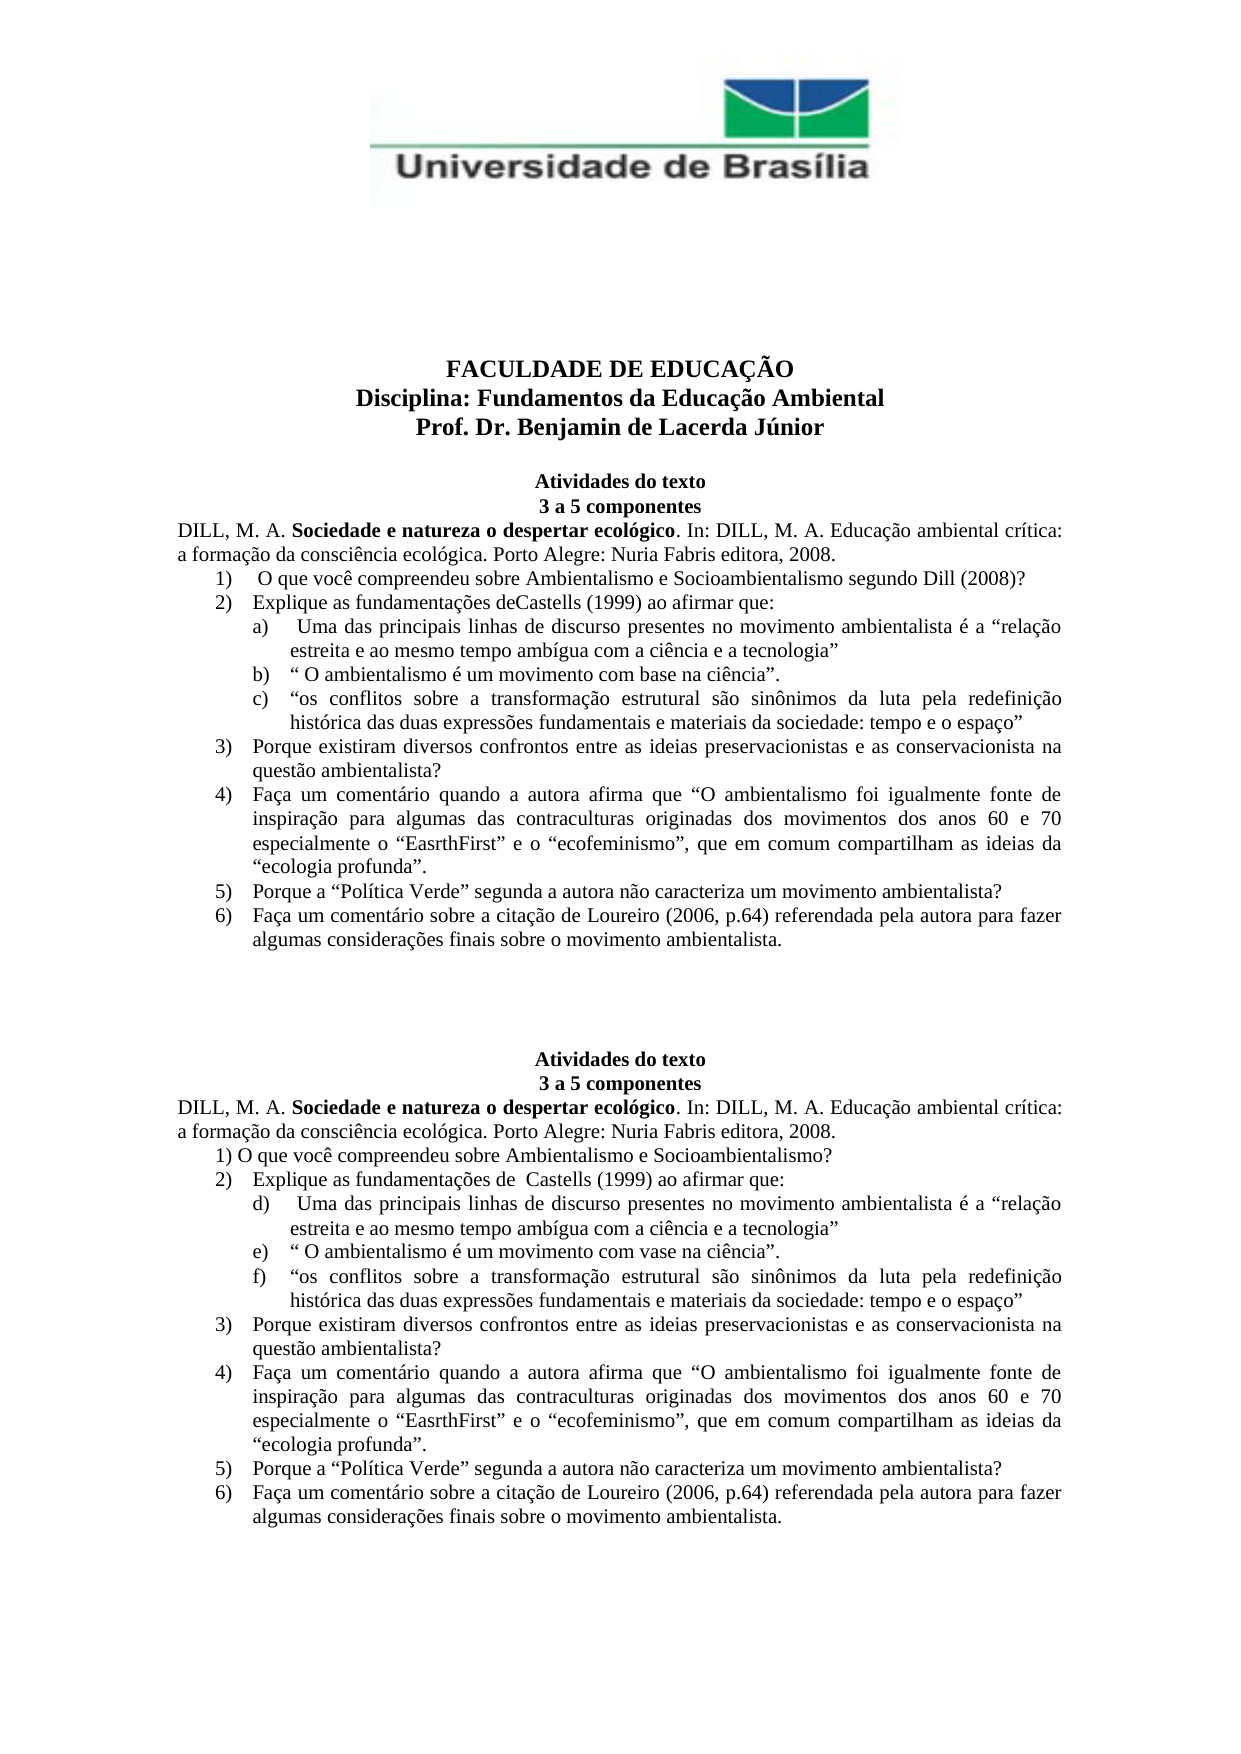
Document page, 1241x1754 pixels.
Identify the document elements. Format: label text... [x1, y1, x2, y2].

text 3 a 5 componentes [177, 1071, 1063, 1095]
list “os conflitos sobre a transformação estrutural são sinônimos da luta pela redefinição histórica das duas expressões fundamentais e materiais da sociedade: tempo e o espaço” [252, 686, 1063, 734]
text DILL, M. A. Sociedade e natureza o despertar ecológico. In: DILL, M. A. Educação ambiental crítica: a formação da consciência ecológica. Porto Alegre: Nuria Fabris editora, 2008. [177, 518, 1063, 566]
list Explique as fundamentações deCastells (1999) ao afirmar que: [215, 590, 1063, 614]
text FACULDADE DE EDUCAÇÃO [177, 354, 1063, 383]
list Faça um comentário sobre a citação de Loureiro (2006, p.64) referendada pela autora para fazer algumas considerações finais sobre o movimento ambientalista. [215, 1480, 1063, 1528]
list Explique as fundamentações de Castells (1999) ao afirmar que: [215, 1167, 1063, 1191]
list Uma das principais linhas de discurso presentes no movimento ambientalista é a “relação estreita e ao mesmo tempo ambígua com a ciência e a tecnologia” [252, 614, 1063, 662]
list Porque a “Política Verde” segunda a autora não caracteriza um movimento ambientalista? [215, 878, 1063, 903]
list “os conflitos sobre a transformação estrutural são sinônimos da luta pela redefinição histórica das duas expressões fundamentais e materiais da sociedade: tempo e o espaço” [252, 1263, 1063, 1312]
picture [369, 22, 914, 211]
list Porque existiram diversos confrontos entre as ideias preservacionistas e as conservacionista na questão ambientalista? [215, 1312, 1063, 1360]
list Faça um comentário sobre a citação de Loureiro (2006, p.64) referendada pela autora para fazer algumas considerações finais sobre o movimento ambientalista. [215, 903, 1063, 951]
text 3 a 5 componentes [177, 493, 1063, 518]
list “ O ambientalismo é um movimento com vase na ciência”. [252, 1239, 1063, 1263]
text 1) O que você compreendeu sobre Ambientalismo e Socioambientalismo? [215, 1143, 1063, 1167]
text Disciplina: Fundamentos da Educação Ambiental [177, 383, 1063, 412]
list Uma das principais linhas de discurso presentes no movimento ambientalista é a “relação estreita e ao mesmo tempo ambígua com a ciência e a tecnologia” [252, 1191, 1063, 1239]
list “ O ambientalismo é um movimento com base na ciência”. [252, 662, 1063, 686]
list Porque a “Política Verde” segunda a autora não caracteriza um movimento ambientalista? [215, 1456, 1063, 1480]
list Faça um comentário quando a autora afirma que “O ambientalismo foi igualmente fonte de inspiração para algumas das contraculturas originadas dos movimentos dos anos 60 e 70 especialmente o “EasrthFirst” e o “ecofeminismo”, que em comum compartilham as ideias da “ecologia profunda”. [215, 782, 1063, 878]
text Atividades do texto [177, 1047, 1063, 1071]
list Porque existiram diversos confrontos entre as ideias preservacionistas e as conservacionista na questão ambientalista? [215, 734, 1063, 782]
list Faça um comentário quando a autora afirma que “O ambientalismo foi igualmente fonte de inspiração para algumas das contraculturas originadas dos movimentos dos anos 60 e 70 especialmente o “EasrthFirst” e o “ecofeminismo”, que em comum compartilham as ideias da “ecologia profunda”. [215, 1360, 1063, 1456]
text Atividades do texto [177, 469, 1063, 493]
list O que você compreendeu sobre Ambientalismo e Socioambientalismo segundo Dill (2008)? [215, 566, 1063, 590]
text DILL, M. A. Sociedade e natureza o despertar ecológico. In: DILL, M. A. Educação ambiental crítica: a formação da consciência ecológica. Porto Alegre: Nuria Fabris editora, 2008. [177, 1095, 1063, 1143]
text Prof. Dr. Benjamin de Lacerda Júnior [177, 412, 1063, 441]
